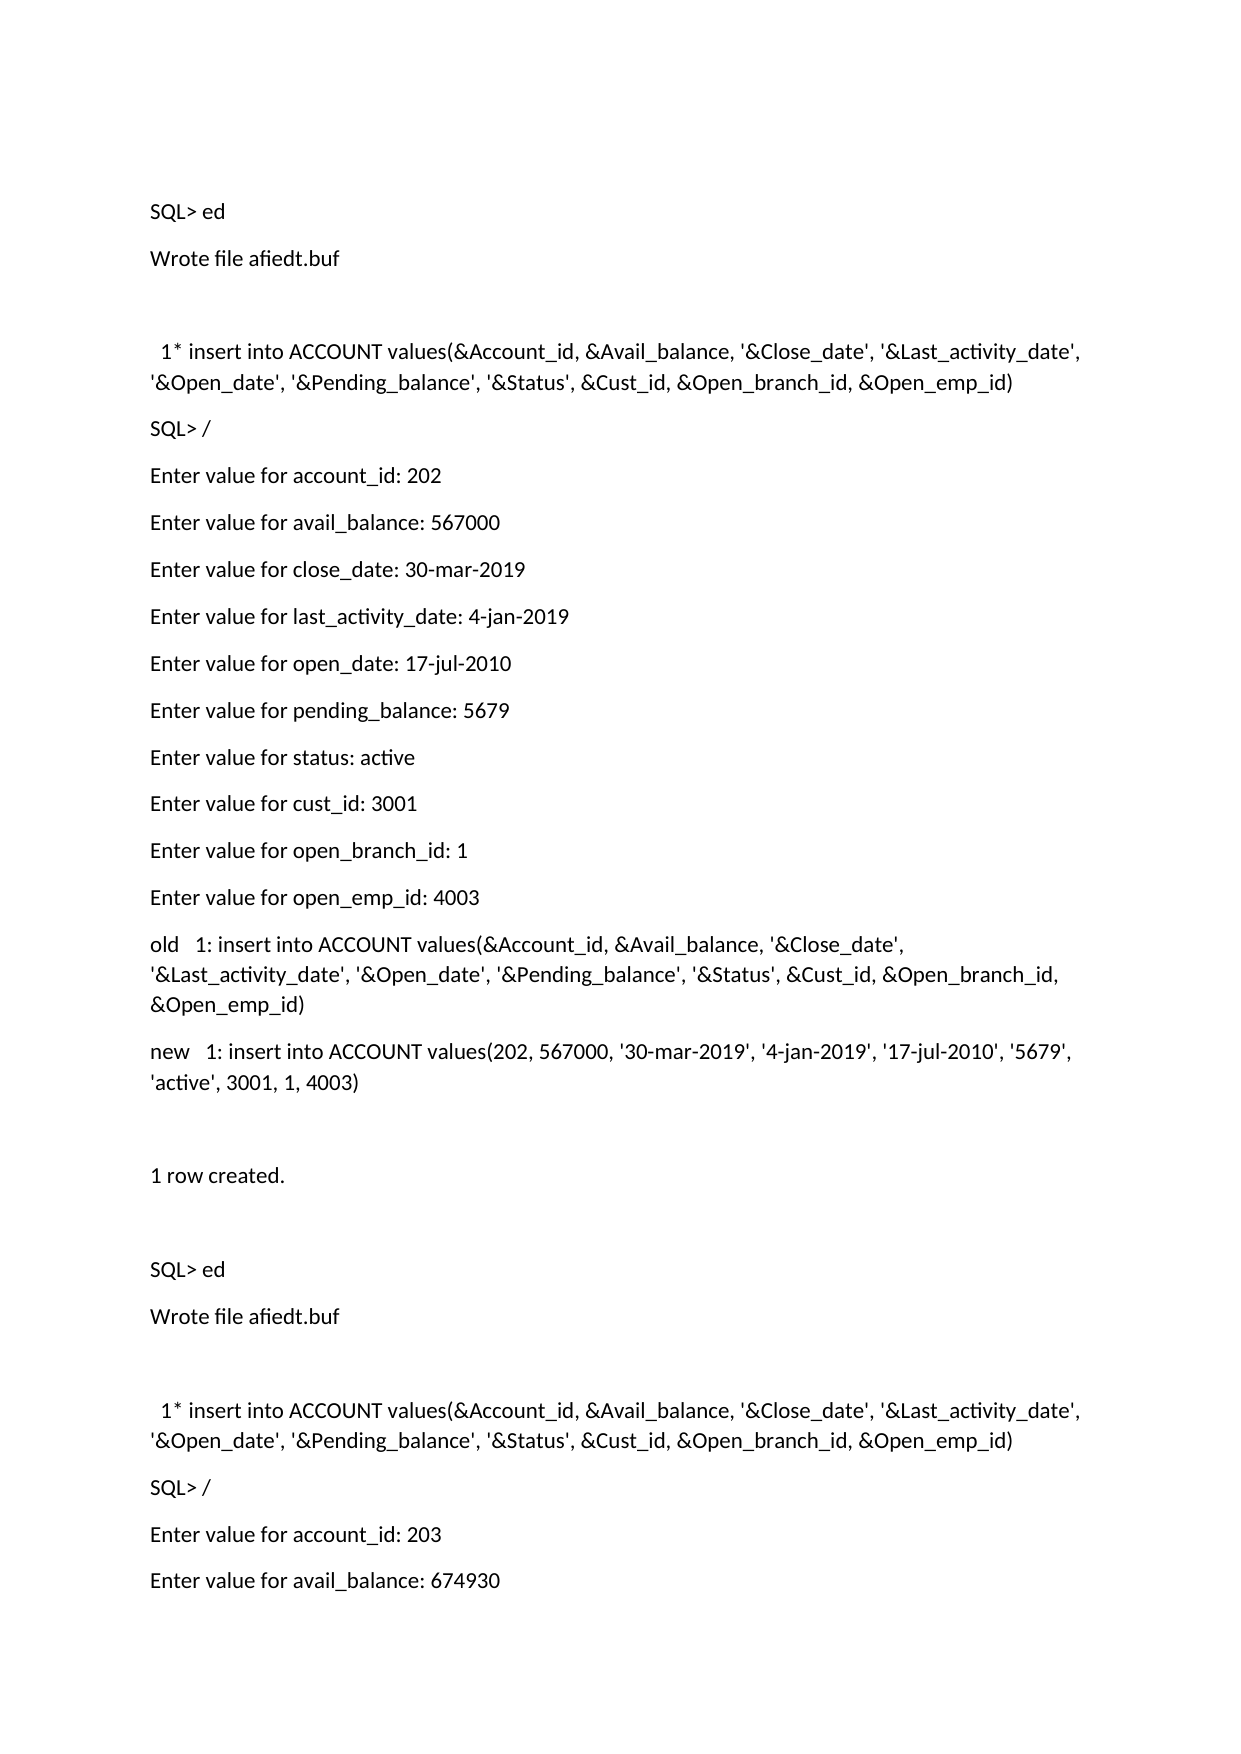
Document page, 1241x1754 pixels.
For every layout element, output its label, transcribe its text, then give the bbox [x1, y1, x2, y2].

text Enter value for avail_balance: 674930 [150, 1567, 1090, 1595]
text 1* insert into ACCOUNT values(&Account_id, &Avail_balance, '&Close_date', '&Last_activity_date', '&Open_date', '&Pending_balance', '&Status', &Cust_id, &Open_branch_id, &Open_emp_id) [150, 337, 1090, 396]
text 1 row created. [150, 1161, 1090, 1189]
text Enter value for avail_balance: 567000 [150, 508, 1090, 536]
text Enter value for status: active [150, 743, 1090, 771]
text Enter value for account_id: 203 [150, 1520, 1090, 1548]
text old 1: insert into ACCOUNT values(&Account_id, &Avail_balance, '&Close_date', '&Last_activity_date', '&Open_date', '&Pending_balance', '&Status', &Cust_id, &Open_branch_id, &Open_emp_id) [150, 930, 1090, 1019]
text SQL> / [150, 414, 1090, 443]
text Wrote file afiedt.buf [150, 244, 1090, 272]
text SQL> / [150, 1473, 1090, 1501]
text Enter value for last_activity_date: 4-jan-2019 [150, 602, 1090, 630]
text Enter value for close_date: 30-mar-2019 [150, 555, 1090, 583]
text SQL> ed [150, 197, 1090, 225]
text 1* insert into ACCOUNT values(&Account_id, &Avail_balance, '&Close_date', '&Last_activity_date', '&Open_date', '&Pending_balance', '&Status', &Cust_id, &Open_branch_id, &Open_emp_id) [150, 1396, 1090, 1454]
text SQL> ed [150, 1255, 1090, 1283]
text Enter value for account_id: 202 [150, 461, 1090, 489]
text Enter value for open_emp_id: 4003 [150, 883, 1090, 911]
text Wrote file afiedt.buf [150, 1302, 1090, 1330]
text Enter value for open_date: 17-jul-2010 [150, 649, 1090, 677]
text Enter value for open_branch_id: 1 [150, 836, 1090, 864]
text Enter value for pending_balance: 5679 [150, 696, 1090, 724]
text new 1: insert into ACCOUNT values(202, 567000, '30-mar-2019', '4-jan-2019', '17-jul-2010', '5679', 'active', 3001, 1, 4003) [150, 1037, 1090, 1096]
text Enter value for cust_id: 3001 [150, 789, 1090, 818]
